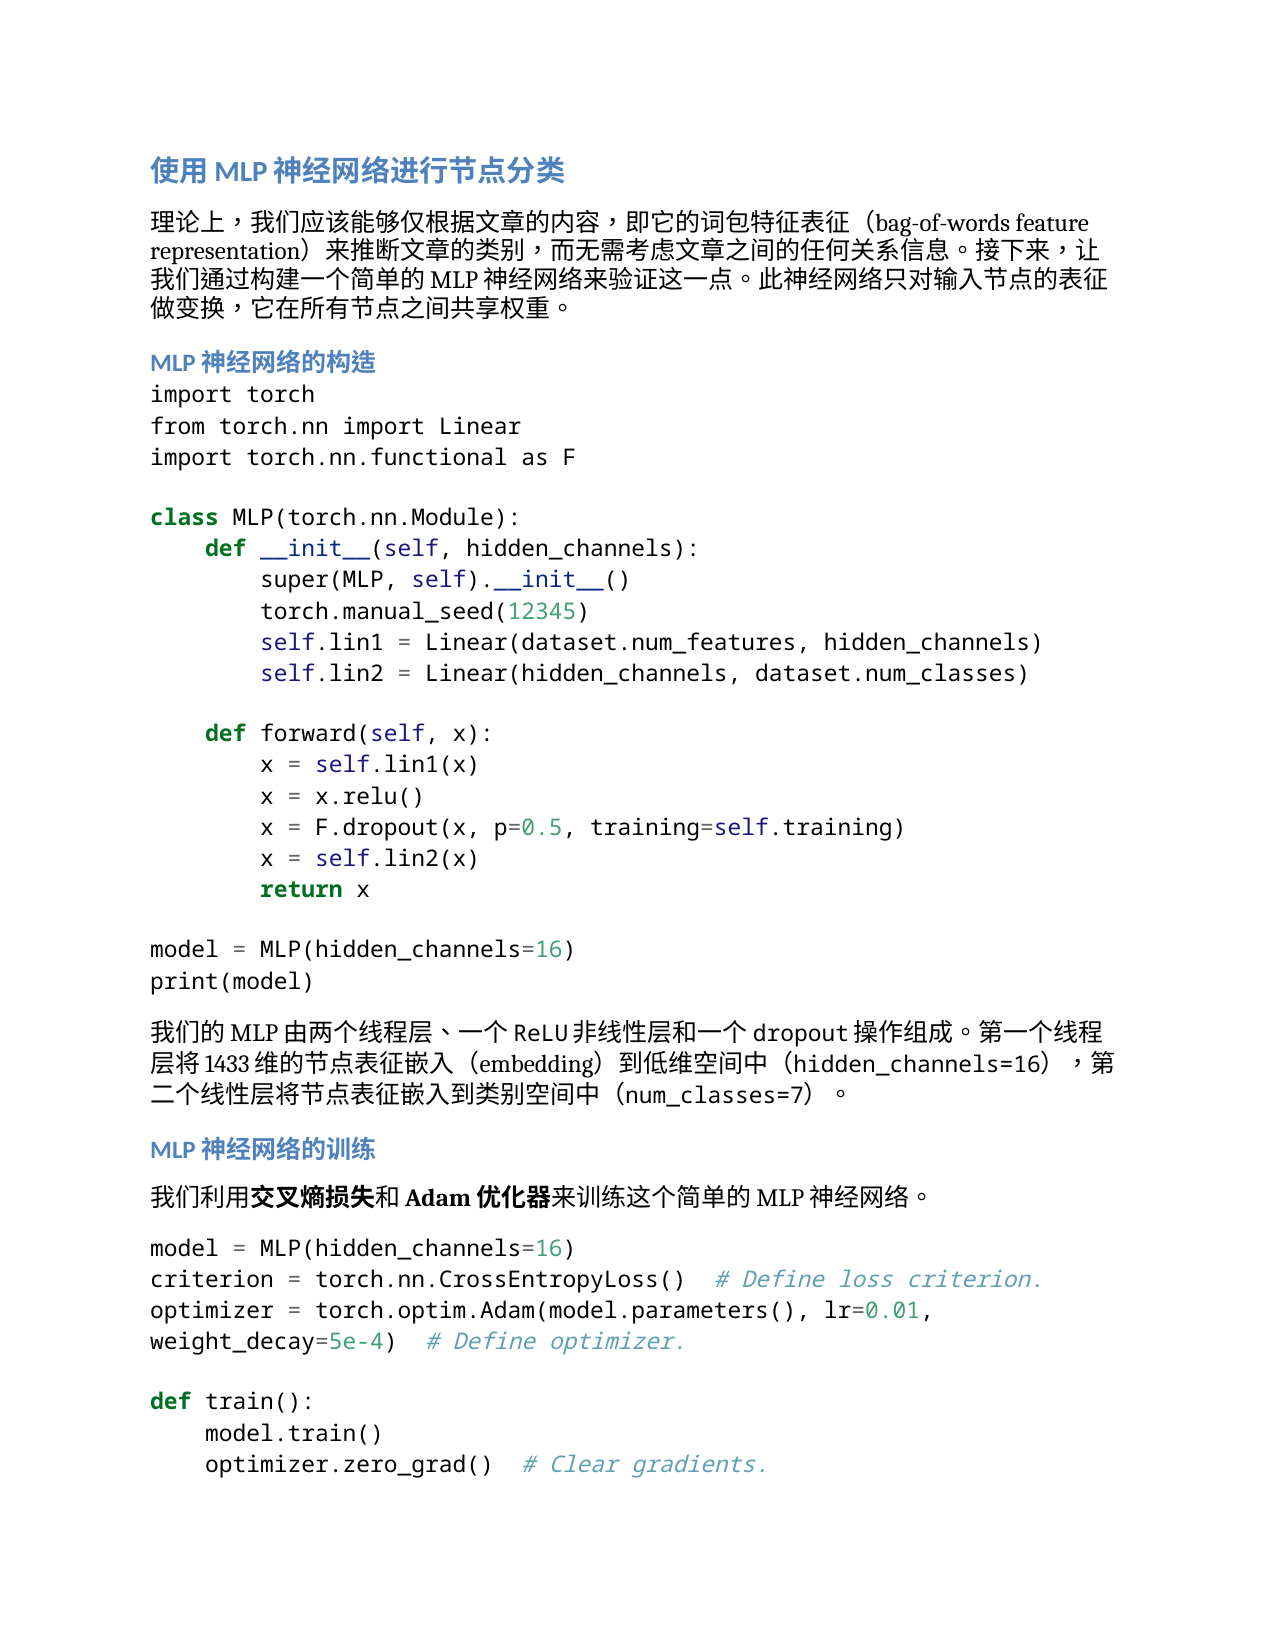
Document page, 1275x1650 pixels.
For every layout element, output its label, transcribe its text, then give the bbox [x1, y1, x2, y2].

text 我们利用交叉熵损失和Adam优化器来训练这个简单的MLP神经网络。 [150, 1184, 1125, 1213]
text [150, 1232, 1125, 1479]
subtitle 使用MLP神经网络进行节点分类 [150, 150, 1125, 190]
text 我们的MLP由两个线程层、一个ReLU非线性层和一个dropout操作组成。第一个线程层将1433维的节点表征嵌入（embedding）到低维空间中（hidden_channels=16），第二个线性层将节点表征嵌入到类别空间中（num_classes=7）。 [150, 1017, 1125, 1110]
subtitle MLP神经网络的训练 [150, 1131, 1125, 1165]
text 理论上，我们应该能够仅根据文章的内容，即它的词包特征表征（bag-of-words feature representation）来推断文章的类别，而无需考虑文章之间的任何关系信息。接下来，让我们通过构建一个简单的MLP神经网络来验证这一点。此神经网络只对输入节点的表征做变换，它在所有节点之间共享权重。 [150, 208, 1125, 323]
subtitle MLP神经网络的构造 [150, 344, 1125, 378]
text import torch from torch.nn import Linear import torch.nn.functional as F class MLP(torch.nn.Module): def __init__(self, hidden_channels): super(MLP, self).__init__() torch.manual_seed(12345) self.lin1 = Linear(dataset.num_features, hidden_channels) self.lin2 = Linear(hidden_channels, dataset.num_classes) def forward(self, x): x = self.lin1(x) x = x.relu() x = F.dropout(x, p=0.5, training=self.training) x = self.lin2(x) return x model = MLP(hidden_channels=16) print(model) [150, 378, 1125, 996]
